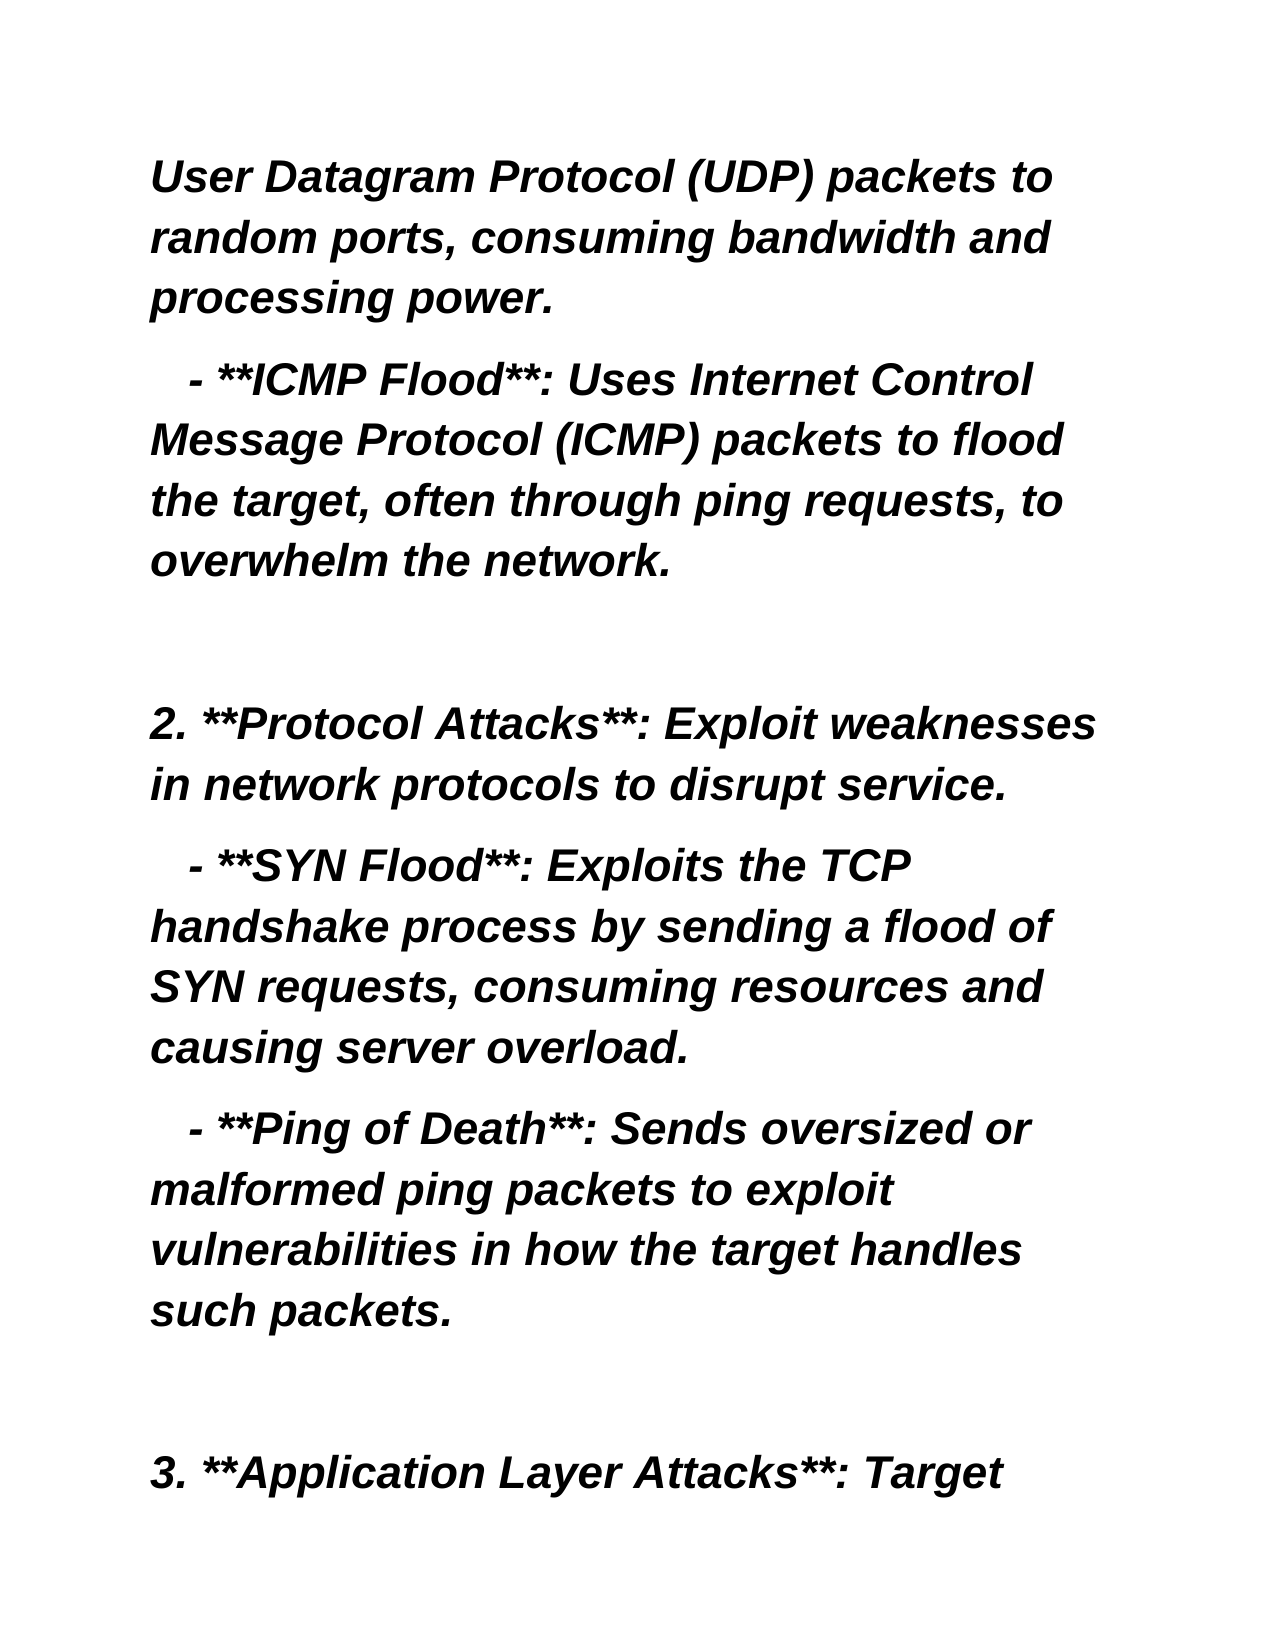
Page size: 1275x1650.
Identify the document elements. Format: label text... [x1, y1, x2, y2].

text - **ICMP Flood**: Uses Internet Control Message Protocol (ICMP) packets to flood the target, often through ping requests, to overwhelm the network. [150, 352, 1125, 587]
text - **Ping of Death**: Sends oversized or malformed ping packets to exploit vulnerabilities in how the target handles such packets. [150, 1101, 1125, 1336]
text 2. **Protocol Attacks**: Exploit weaknesses in network protocols to disrupt service. [150, 697, 1125, 810]
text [150, 150, 1125, 324]
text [150, 1446, 1125, 1498]
text - **SYN Flood**: Exploits the TCP handshake process by sending a flood of SYN requests, consuming resources and causing server overload. [150, 838, 1125, 1073]
